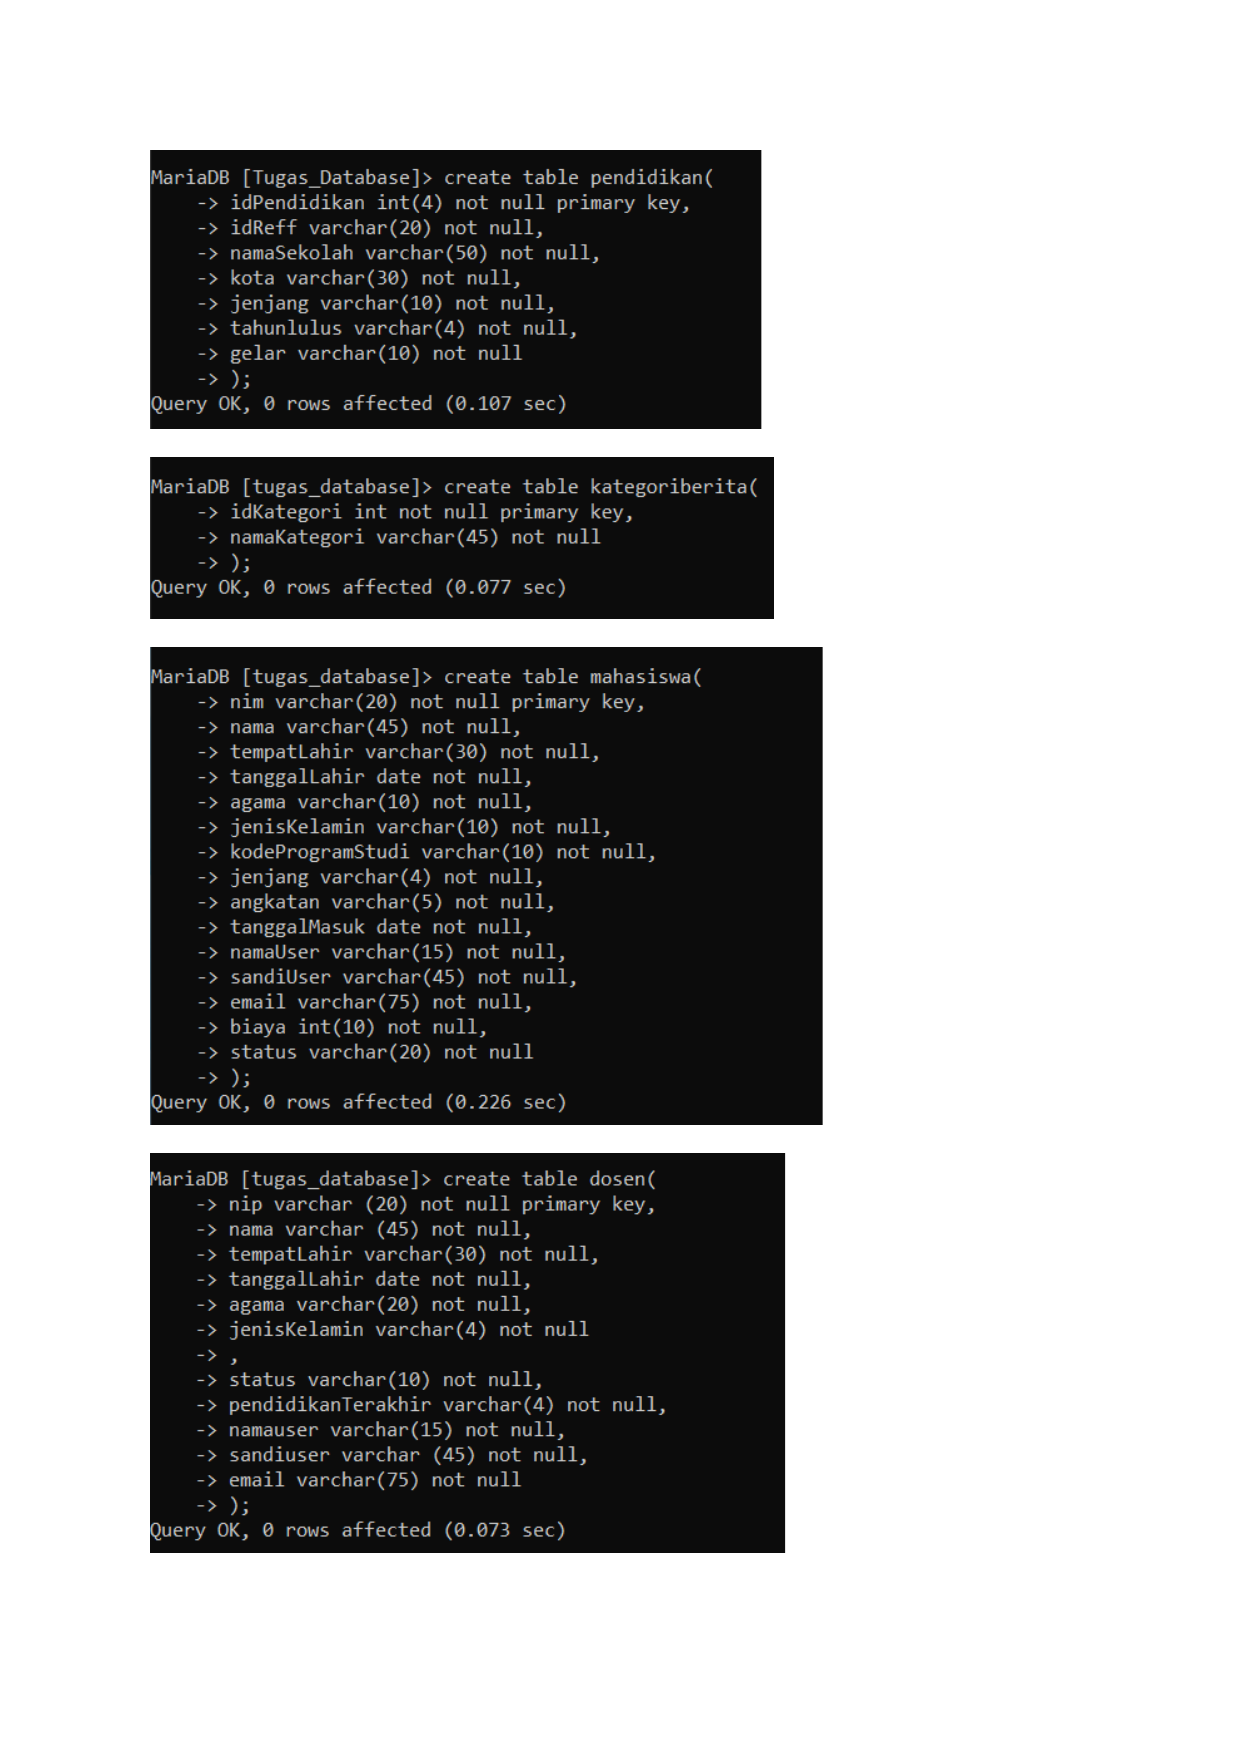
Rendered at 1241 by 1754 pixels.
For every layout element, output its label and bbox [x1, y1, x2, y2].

picture [150, 457, 774, 619]
picture [150, 150, 762, 429]
picture [150, 1153, 786, 1553]
picture [150, 647, 823, 1125]
